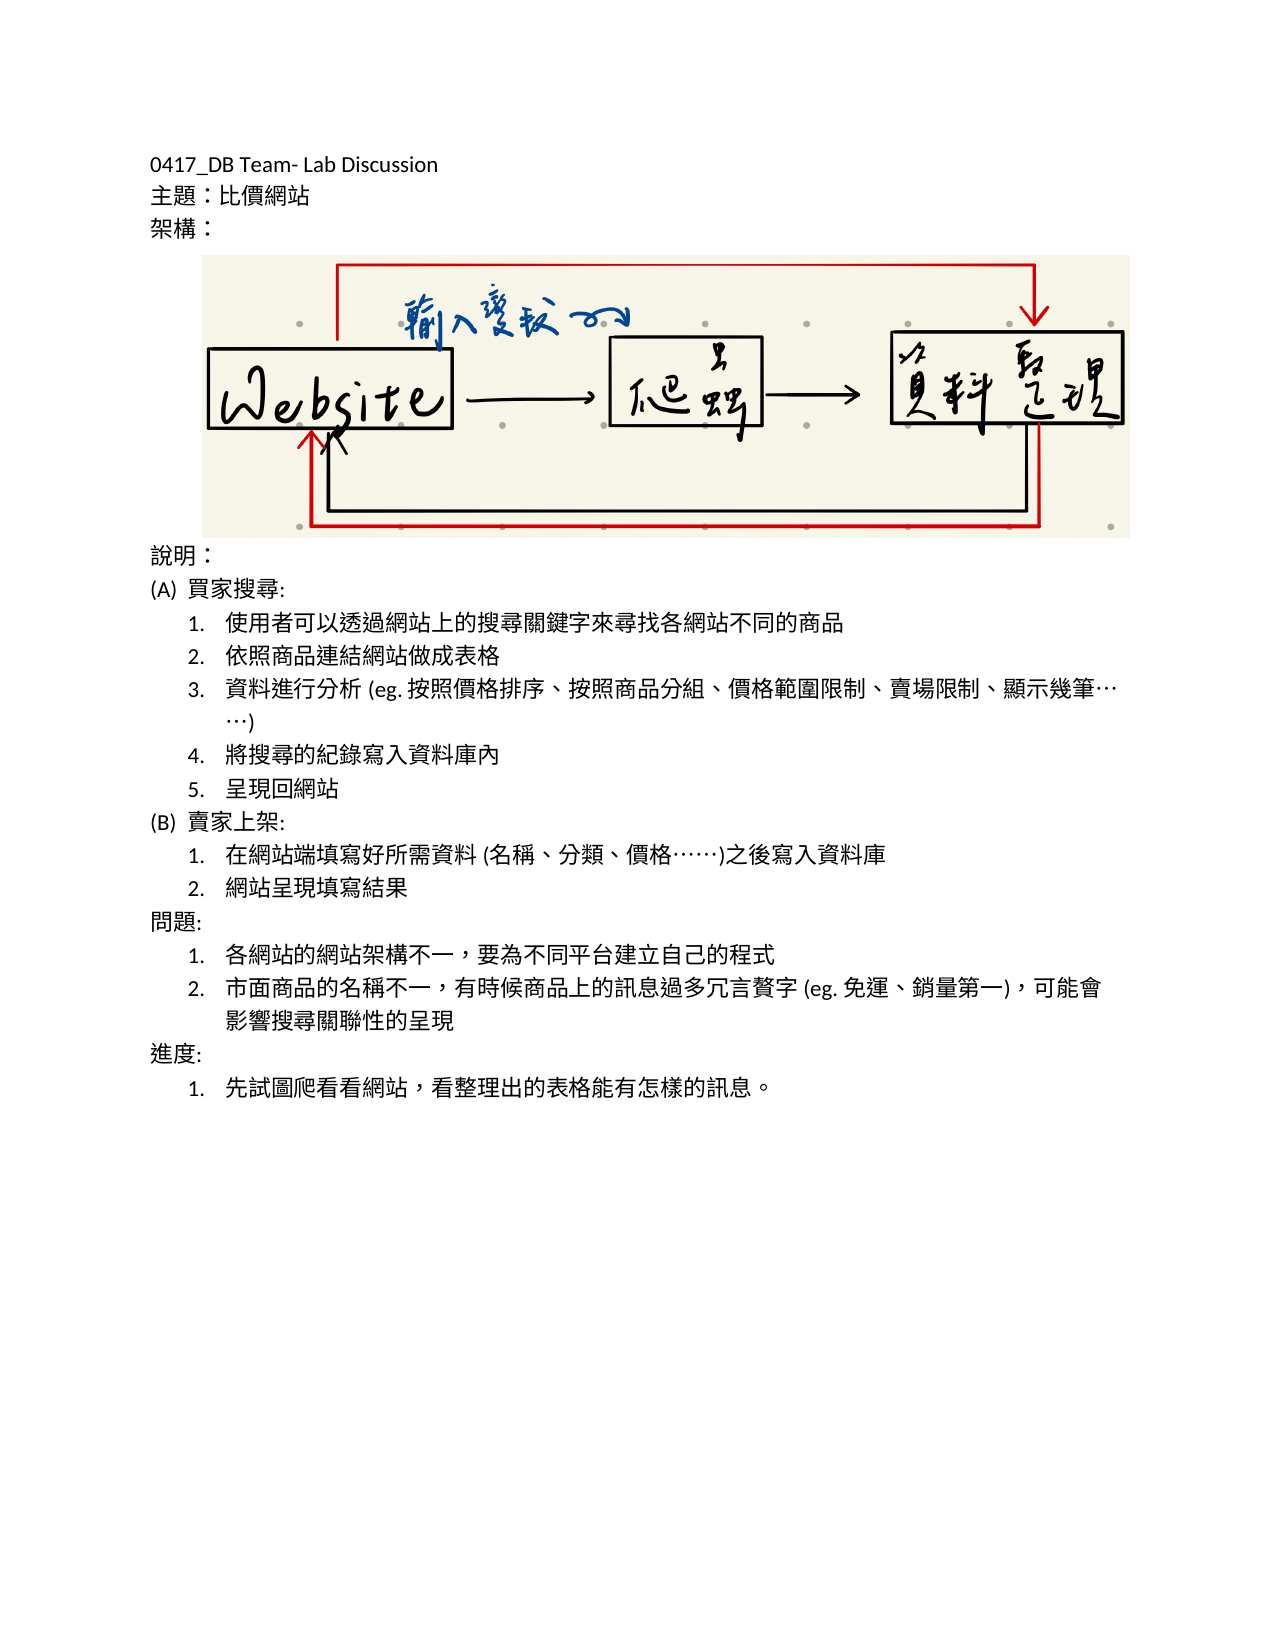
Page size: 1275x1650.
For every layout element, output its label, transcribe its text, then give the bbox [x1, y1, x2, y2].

list 依照商品連結網站做成表格 [187, 638, 1125, 671]
list 先試圖爬看看網站，看整理出的表格能有怎樣的訊息。 [187, 1069, 1125, 1103]
list 將搜尋的紀錄寫入資料庫內 [187, 737, 1125, 771]
text 架構： [150, 211, 1125, 244]
text 問題: [150, 903, 1125, 937]
list 在網站端填寫好所需資料 (名稱、分類、價格……)之後寫入資料庫 [187, 837, 1125, 870]
list 市面商品的名稱不一，有時候商品上的訊息過多冗言贅字 (eg. 免運、銷量第一)，可能會影響搜尋關聯性的呈現 [187, 970, 1125, 1036]
list 賣家上架: [150, 804, 1125, 837]
list 資料進行分析 (eg. 按照價格排序、按照商品分組、價格範圍限制、賣場限制、顯示幾筆……) [187, 671, 1125, 737]
list 網站呈現填寫結果 [187, 870, 1125, 903]
list 買家搜尋: [150, 571, 1125, 604]
text 進度: [150, 1036, 1125, 1069]
list 呈現回網站 [187, 771, 1125, 804]
text 主題：比價網站 [150, 178, 1125, 211]
list 各網站的網站架構不一，要為不同平台建立自己的程式 [187, 937, 1125, 970]
picture [202, 255, 1130, 538]
text 0417_DB Team- Lab Discussion [150, 150, 1125, 178]
list 使用者可以透過網站上的搜尋關鍵字來尋找各網站不同的商品 [187, 604, 1125, 638]
